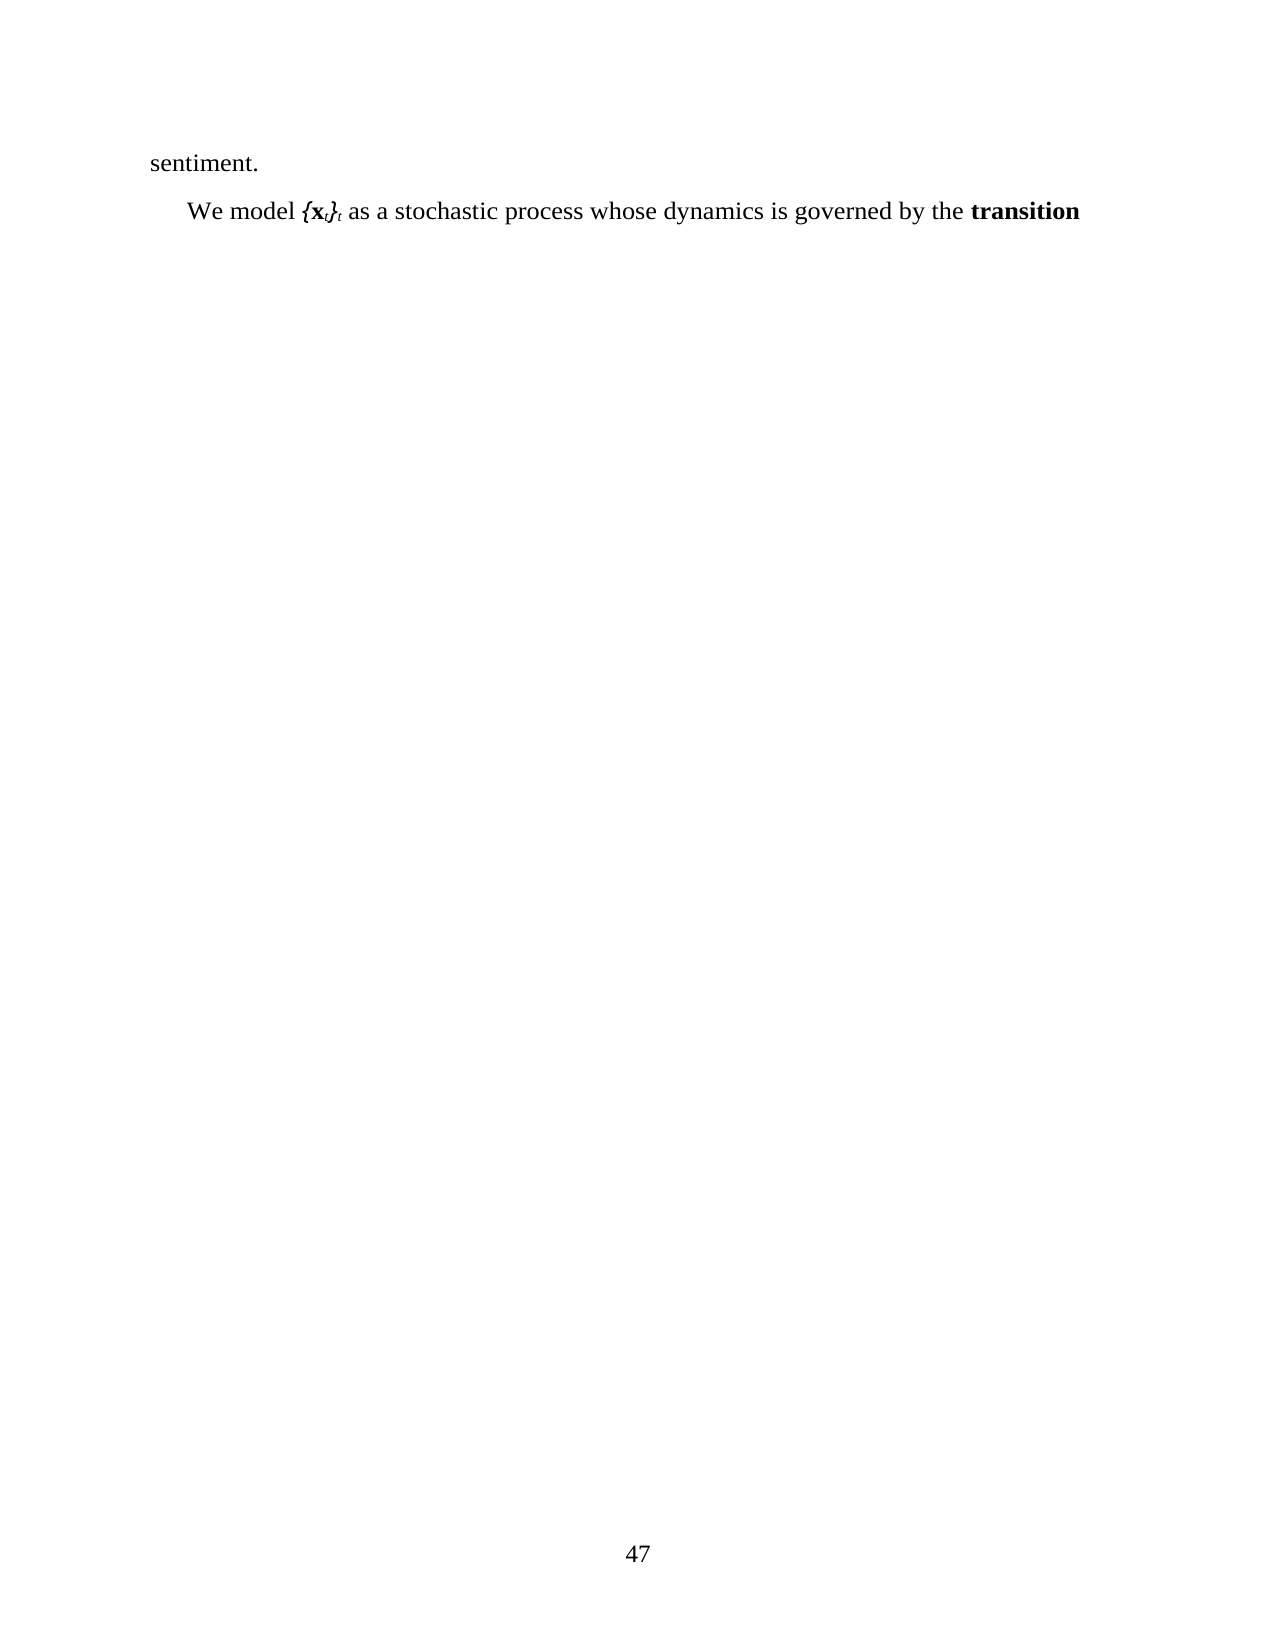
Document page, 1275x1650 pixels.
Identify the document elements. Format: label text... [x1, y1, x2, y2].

text We model {xt}t as a stochastic process whose dynamics is governed by the transition [187, 193, 1248, 227]
